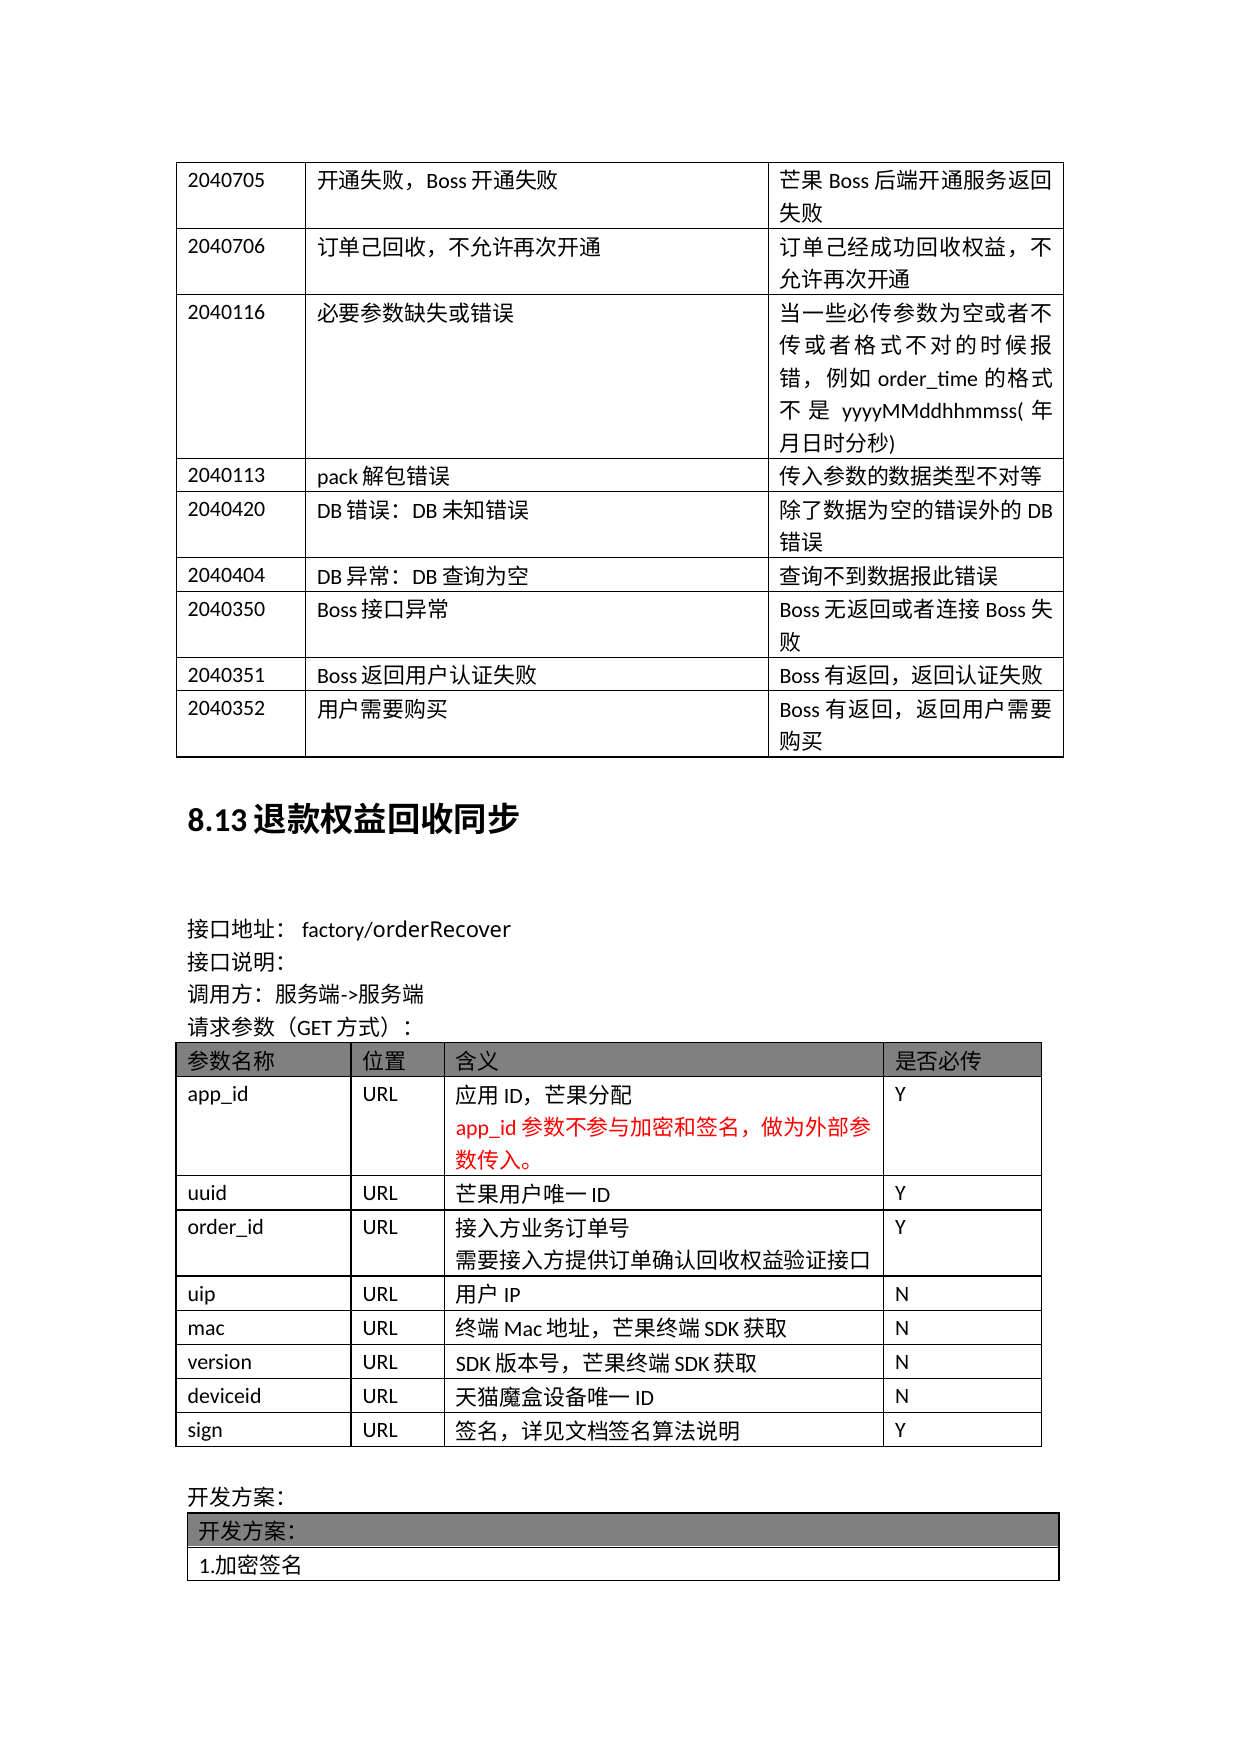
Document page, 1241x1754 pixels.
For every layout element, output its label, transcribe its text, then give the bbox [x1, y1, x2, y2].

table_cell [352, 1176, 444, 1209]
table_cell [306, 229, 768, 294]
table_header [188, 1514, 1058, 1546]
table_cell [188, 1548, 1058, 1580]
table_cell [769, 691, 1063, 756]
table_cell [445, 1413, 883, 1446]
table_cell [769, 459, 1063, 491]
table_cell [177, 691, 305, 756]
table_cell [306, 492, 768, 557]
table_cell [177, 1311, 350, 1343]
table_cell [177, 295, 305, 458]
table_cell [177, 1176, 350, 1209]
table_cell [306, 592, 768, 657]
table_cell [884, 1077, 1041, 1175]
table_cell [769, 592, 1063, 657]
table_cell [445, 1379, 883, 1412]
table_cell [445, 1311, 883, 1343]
text 开发方案： [187, 1480, 1053, 1512]
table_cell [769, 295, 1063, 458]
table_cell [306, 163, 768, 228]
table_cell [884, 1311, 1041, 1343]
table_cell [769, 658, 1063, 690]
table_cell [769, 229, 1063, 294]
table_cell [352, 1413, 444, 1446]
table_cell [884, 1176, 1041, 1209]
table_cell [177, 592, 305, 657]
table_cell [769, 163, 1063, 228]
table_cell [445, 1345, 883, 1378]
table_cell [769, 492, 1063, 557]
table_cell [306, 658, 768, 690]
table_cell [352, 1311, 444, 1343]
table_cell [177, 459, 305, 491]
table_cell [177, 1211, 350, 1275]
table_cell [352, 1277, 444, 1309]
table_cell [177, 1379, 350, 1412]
subtitle 8.13退款权益回收同步 [187, 784, 1053, 849]
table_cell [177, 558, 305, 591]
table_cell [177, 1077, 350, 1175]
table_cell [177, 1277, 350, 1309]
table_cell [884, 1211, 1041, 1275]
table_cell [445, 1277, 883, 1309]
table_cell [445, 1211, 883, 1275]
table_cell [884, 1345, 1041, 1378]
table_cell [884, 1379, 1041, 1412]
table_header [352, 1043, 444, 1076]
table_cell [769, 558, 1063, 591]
text 接口地址： factory/orderRecover [187, 912, 1053, 944]
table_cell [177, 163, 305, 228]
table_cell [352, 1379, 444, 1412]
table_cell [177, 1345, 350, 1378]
text 接口说明： [187, 944, 1053, 977]
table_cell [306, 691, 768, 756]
text 请求参数（GET方式）： [187, 1009, 1053, 1042]
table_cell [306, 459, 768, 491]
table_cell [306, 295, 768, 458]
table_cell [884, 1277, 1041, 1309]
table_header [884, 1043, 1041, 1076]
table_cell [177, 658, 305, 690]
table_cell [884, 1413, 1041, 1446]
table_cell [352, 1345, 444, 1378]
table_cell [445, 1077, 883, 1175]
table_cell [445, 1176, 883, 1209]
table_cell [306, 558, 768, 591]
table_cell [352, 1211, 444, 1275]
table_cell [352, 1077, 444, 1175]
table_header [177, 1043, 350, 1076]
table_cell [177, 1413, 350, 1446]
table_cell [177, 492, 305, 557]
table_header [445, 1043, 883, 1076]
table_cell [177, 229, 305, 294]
text 调用方：服务端->服务端 [187, 977, 1053, 1009]
